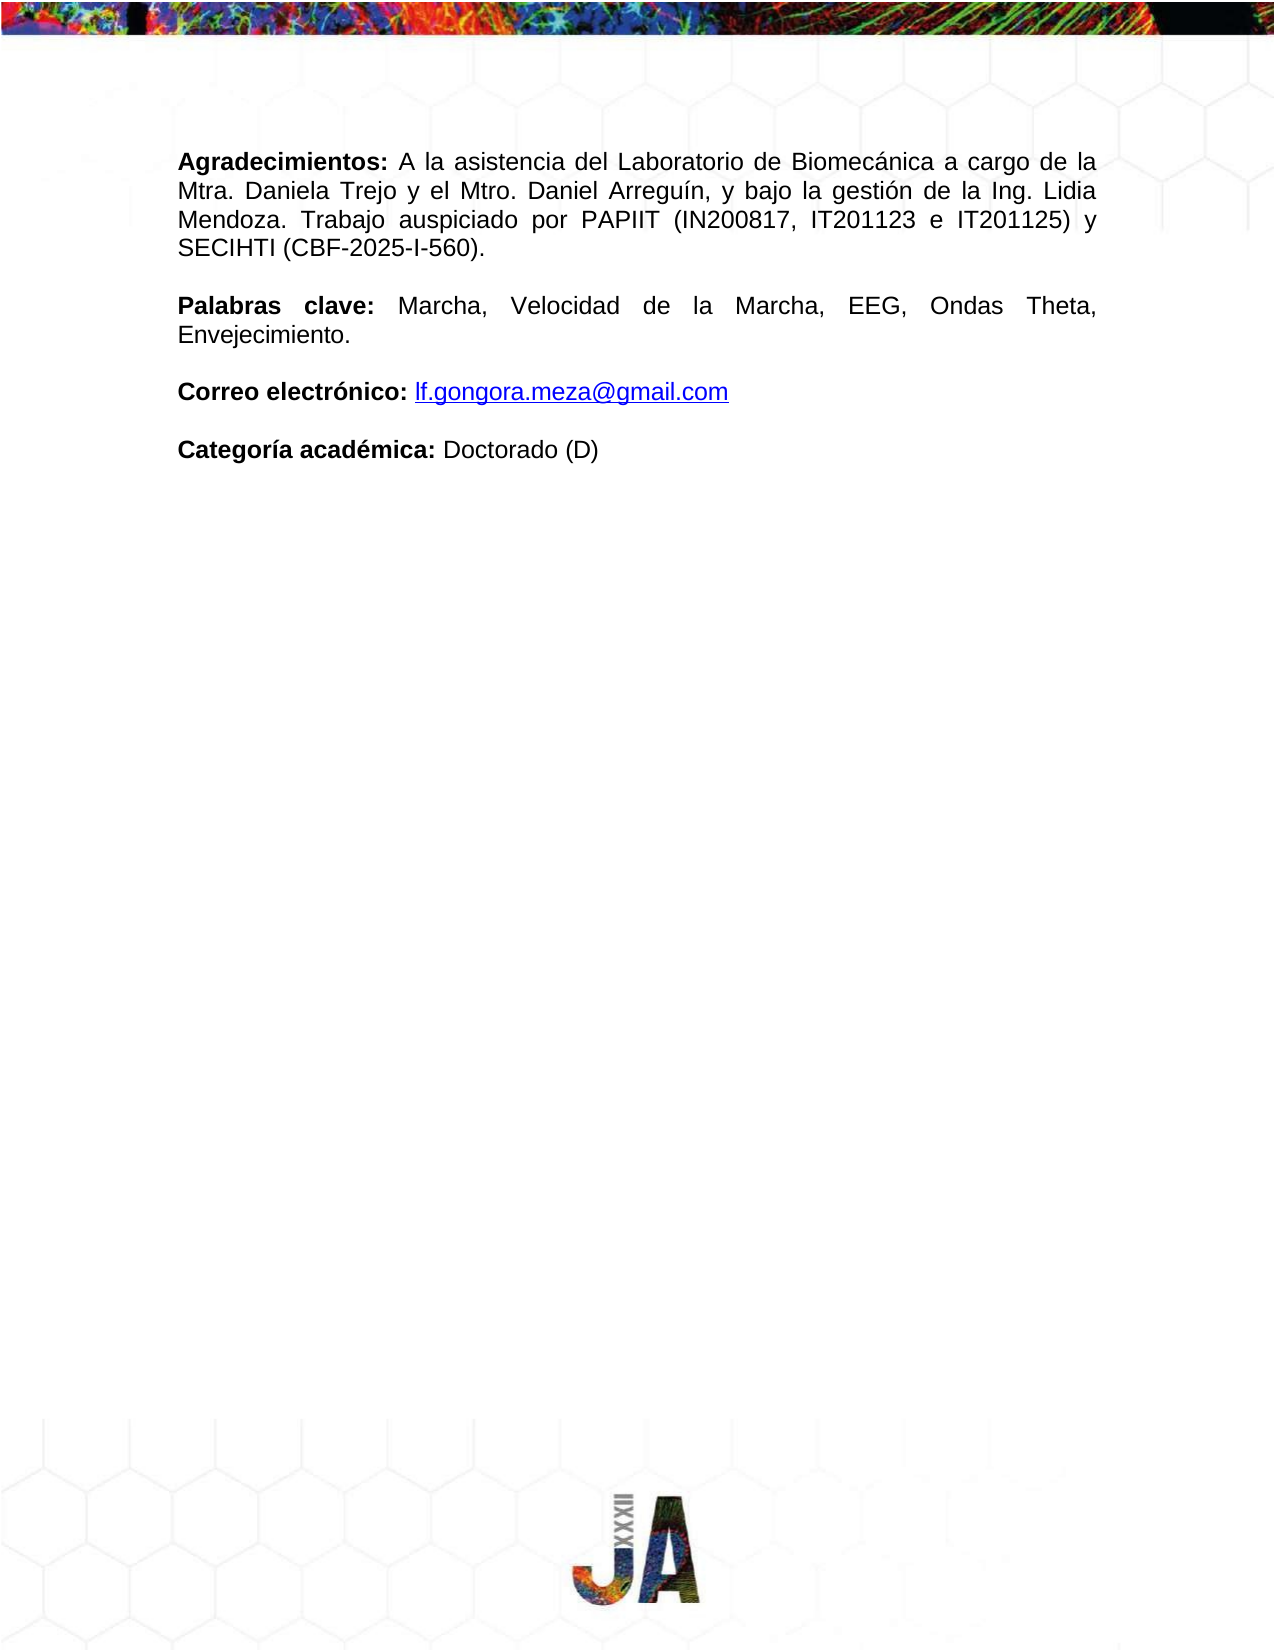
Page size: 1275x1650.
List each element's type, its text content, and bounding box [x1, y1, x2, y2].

picture [1, 2, 1274, 1650]
text Agradecimientos: A la asistencia del Laboratorio de Biomecánica a cargo de la Mtra. Daniela Trejo y el Mtro. Daniel Arreguín, y bajo la gestión de la Ing. Lidia Mendoza. Trabajo auspiciado por PAPIIT (IN200817, IT201123 e IT201125) y SECIHTI (CBF-2025-I-560). [177, 147, 1098, 262]
text Correo electrónico: lf.gongora.meza@gmail.com [177, 377, 1125, 406]
text Categoría académica: Doctorado (D) [177, 434, 1125, 463]
text Palabras clave: Marcha, Velocidad de la Marcha, EEG, Ondas Theta, Envejecimiento. [177, 291, 1098, 348]
